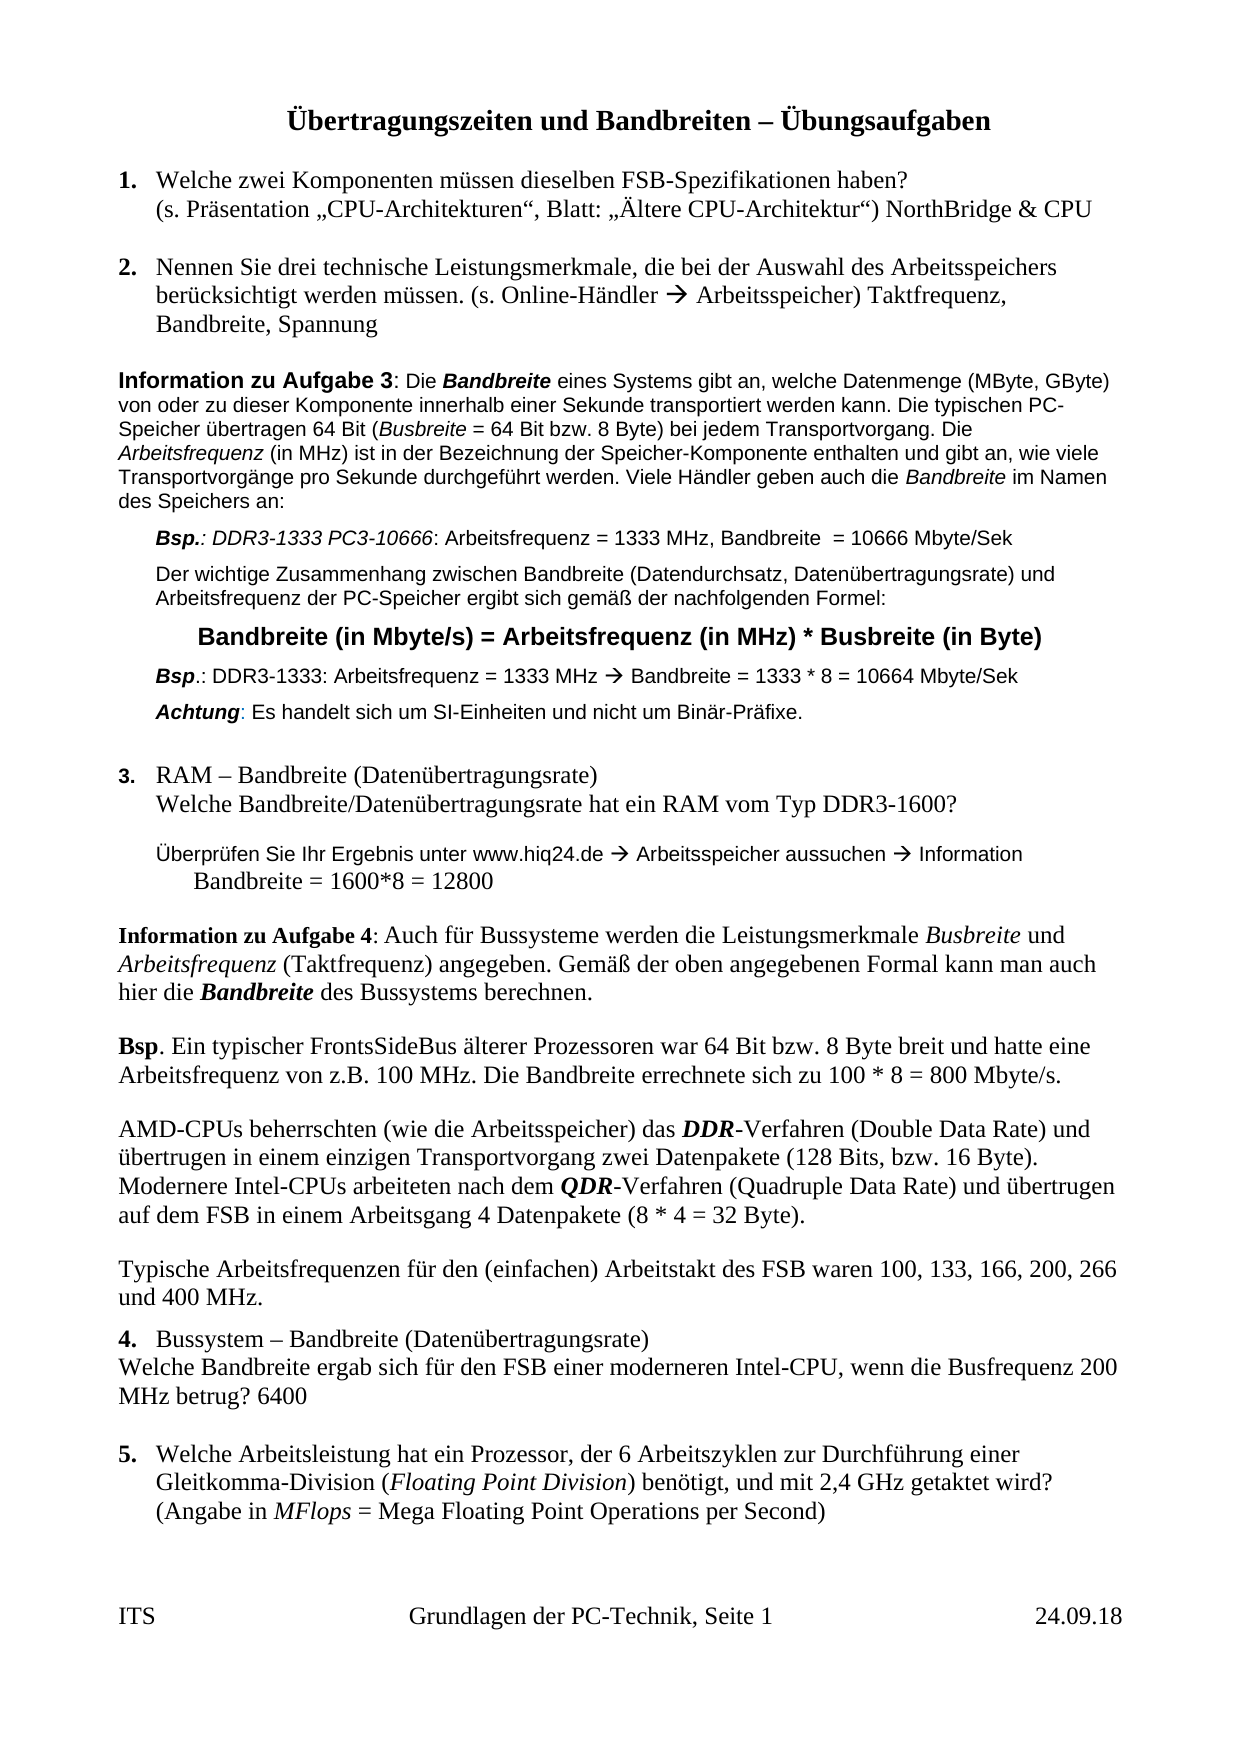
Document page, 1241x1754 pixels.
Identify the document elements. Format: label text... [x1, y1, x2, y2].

list RAM – Bandbreite (Datenübertragungsrate) Welche Bandbreite/Datenübertragungsrate hat ein RAM vom Typ DDR3-1600? Überprüfen Sie Ihr Ergebnis unter www.hiq24.de Arbeitsspeicher aussuchen Information [118, 761, 1122, 866]
text Der wichtige Zusammenhang zwischen Bandbreite (Datendurchsatz, Datenübertragungsrate) und Arbeitsfrequenz der PC-Speicher ergibt sich gemäß der nachfolgenden Formel: [155, 562, 1122, 610]
text Bsp.: DDR3-1333: Arbeitsfrequenz = 1333 MHz Bandbreite = 1333 * 8 = 10664 Mbyte/Sek [155, 664, 1122, 688]
list Nennen Sie drei technische Leistungsmerkmale, die bei der Auswahl des Arbeitsspeichers berücksichtigt werden müssen. (s. Online-Händler Arbeitsspeicher) Taktfrequenz, Bandbreite, Spannung [118, 252, 1122, 338]
text Bsp.: DDR3-1333 PC3-10666: Arbeitsfrequenz = 1333 MHz, Bandbreite = 10666 Mbyte/Sek [155, 526, 1122, 549]
text Information zu Aufgabe 3: Die Bandbreite eines Systems gibt an, welche Datenmenge (MByte, GByte) von oder zu dieser Komponente innerhalb einer Sekunde transportiert werden kann. Die typischen PC-Speicher übertragen 64 Bit (Busbreite = 64 Bit bzw. 8 Byte) bei jedem Transportvorgang. Die Arbeitsfrequenz (in MHz) ist in der Bezeichnung der Speicher-Komponente enthalten und gibt an, wie viele Transportvorgänge pro Sekunde durchgeführt werden. Viele Händler geben auch die Bandbreite im Namen des Speichers an: [118, 367, 1122, 513]
text Bsp. Ein typischer FrontsSideBus älterer Prozessoren war 64 Bit bzw. 8 Byte breit und hatte eine Arbeitsfrequenz von z.B. 100 MHz. Die Bandbreite errechnete sich zu 100 * 8 = 800 Mbyte/s. [118, 1031, 1122, 1089]
list Welche zwei Komponenten müssen dieselben FSB-Spezifikationen haben? (s. Präsentation „CPU-Architekturen“, Blatt: „Ältere CPU-Architektur“) NorthBridge & CPU [118, 166, 1122, 223]
text Typische Arbeitsfrequenzen für den (einfachen) Arbeitstakt des FSB waren 100, 133, 166, 200, 266 und 400 MHz. [118, 1254, 1122, 1311]
text Welche Bandbreite ergab sich für den FSB einer moderneren Intel-CPU, wenn die Busfrequenz 200 MHz betrug? 6400 [118, 1352, 1122, 1410]
text Bandbreite = 1600*8 = 12800 [193, 866, 1122, 895]
text Information zu Aufgabe 4: Auch für Bussysteme werden die Leistungsmerkmale Busbreite und Arbeitsfrequenz (Taktfrequenz) angegeben. Gemäß der oben angegebenen Formal kann man auch hier die Bandbreite des Bussystems berechnen. [118, 920, 1122, 1006]
list Welche Arbeitsleistung hat ein Prozessor, der 6 Arbeitszyklen zur Durchführung einer Gleitkomma-Division (Floating Point Division) benötigt, und mit 2,4 GHz getaktet wird? (Angabe in MFlops = Mega Floating Point Operations per Second) [118, 1439, 1122, 1525]
title Übertragungszeiten und Bandbreiten – Übungsaufgaben [156, 103, 1122, 137]
list Bussystem – Bandbreite (Datenübertragungsrate) [118, 1324, 1122, 1352]
text Achtung: Es handelt sich um SI-Einheiten und nicht um Binär-Präfixe. [155, 700, 1122, 724]
text Bandbreite (in Mbyte/s) = Arbeitsfrequenz (in MHz) * Busbreite (in Byte) [118, 622, 1122, 651]
text AMD-CPUs beherrschten (wie die Arbeitsspeicher) das DDR-Verfahren (Double Data Rate) und übertrugen in einem einzigen Transportvorgang zwei Datenpakete (128 Bits, bzw. 16 Byte). Modernere Intel-CPUs arbeiteten nach dem QDR-Verfahren (Quadruple Data Rate) und übertrugen auf dem FSB in einem Arbeitsgang 4 Datenpakete (8 * 4 = 32 Byte). [118, 1114, 1122, 1229]
